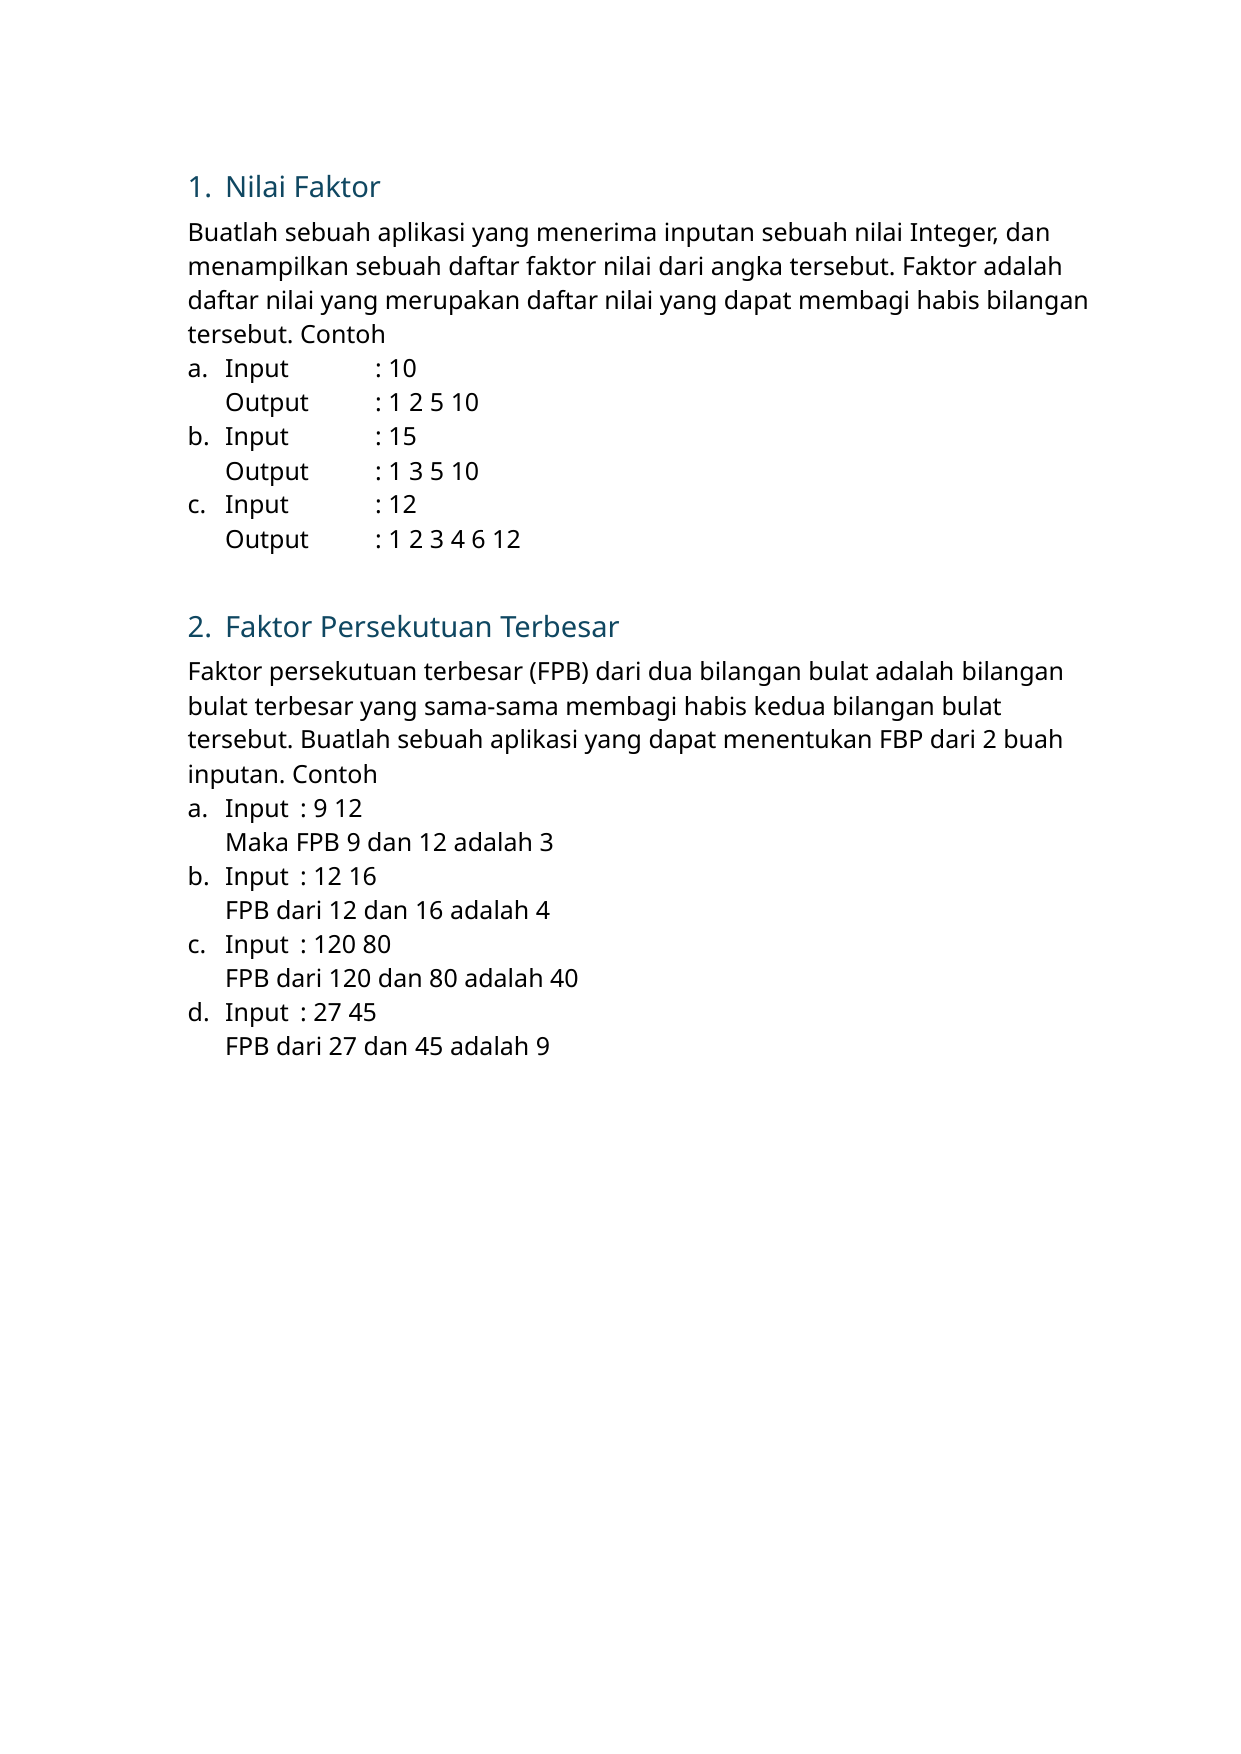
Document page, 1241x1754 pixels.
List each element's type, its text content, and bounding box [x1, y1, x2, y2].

list FPB dari 27 dan 45 adalah 9 [225, 1029, 1090, 1063]
list Input : 10 [187, 351, 1090, 385]
list Maka FPB 9 dan 12 adalah 3 [225, 824, 1090, 858]
list Input : 15 [187, 419, 1090, 453]
list FPB dari 120 dan 80 adalah 40 [225, 961, 1090, 995]
list Input : 120 80 [187, 927, 1090, 961]
subtitle Faktor Persekutuan Terbesar [187, 606, 1090, 646]
list Input : 9 12 [187, 790, 1090, 824]
list Output : 1 2 3 4 6 12 [225, 521, 1090, 555]
text Faktor persekutuan terbesar (FPB) dari dua bilangan bulat adalah bilangan bulat terbesar yang sama-sama membagi habis kedua bilangan bulat tersebut. Buatlah sebuah aplikasi yang dapat menentukan FBP dari 2 buah inputan. Contoh [187, 654, 1090, 790]
list Input : 12 [187, 487, 1090, 521]
text Buatlah sebuah aplikasi yang menerima inputan sebuah nilai Integer, dan menampilkan sebuah daftar faktor nilai dari angka tersebut. Faktor adalah daftar nilai yang merupakan daftar nilai yang dapat membagi habis bilangan tersebut. Contoh [187, 215, 1090, 351]
list Input : 12 16 [187, 858, 1090, 892]
subtitle Nilai Faktor [187, 167, 1090, 206]
list FPB dari 12 dan 16 adalah 4 [225, 892, 1090, 927]
list Output : 1 3 5 10 [225, 453, 1090, 487]
list Output : 1 2 5 10 [225, 385, 1090, 419]
list Input : 27 45 [187, 995, 1090, 1029]
